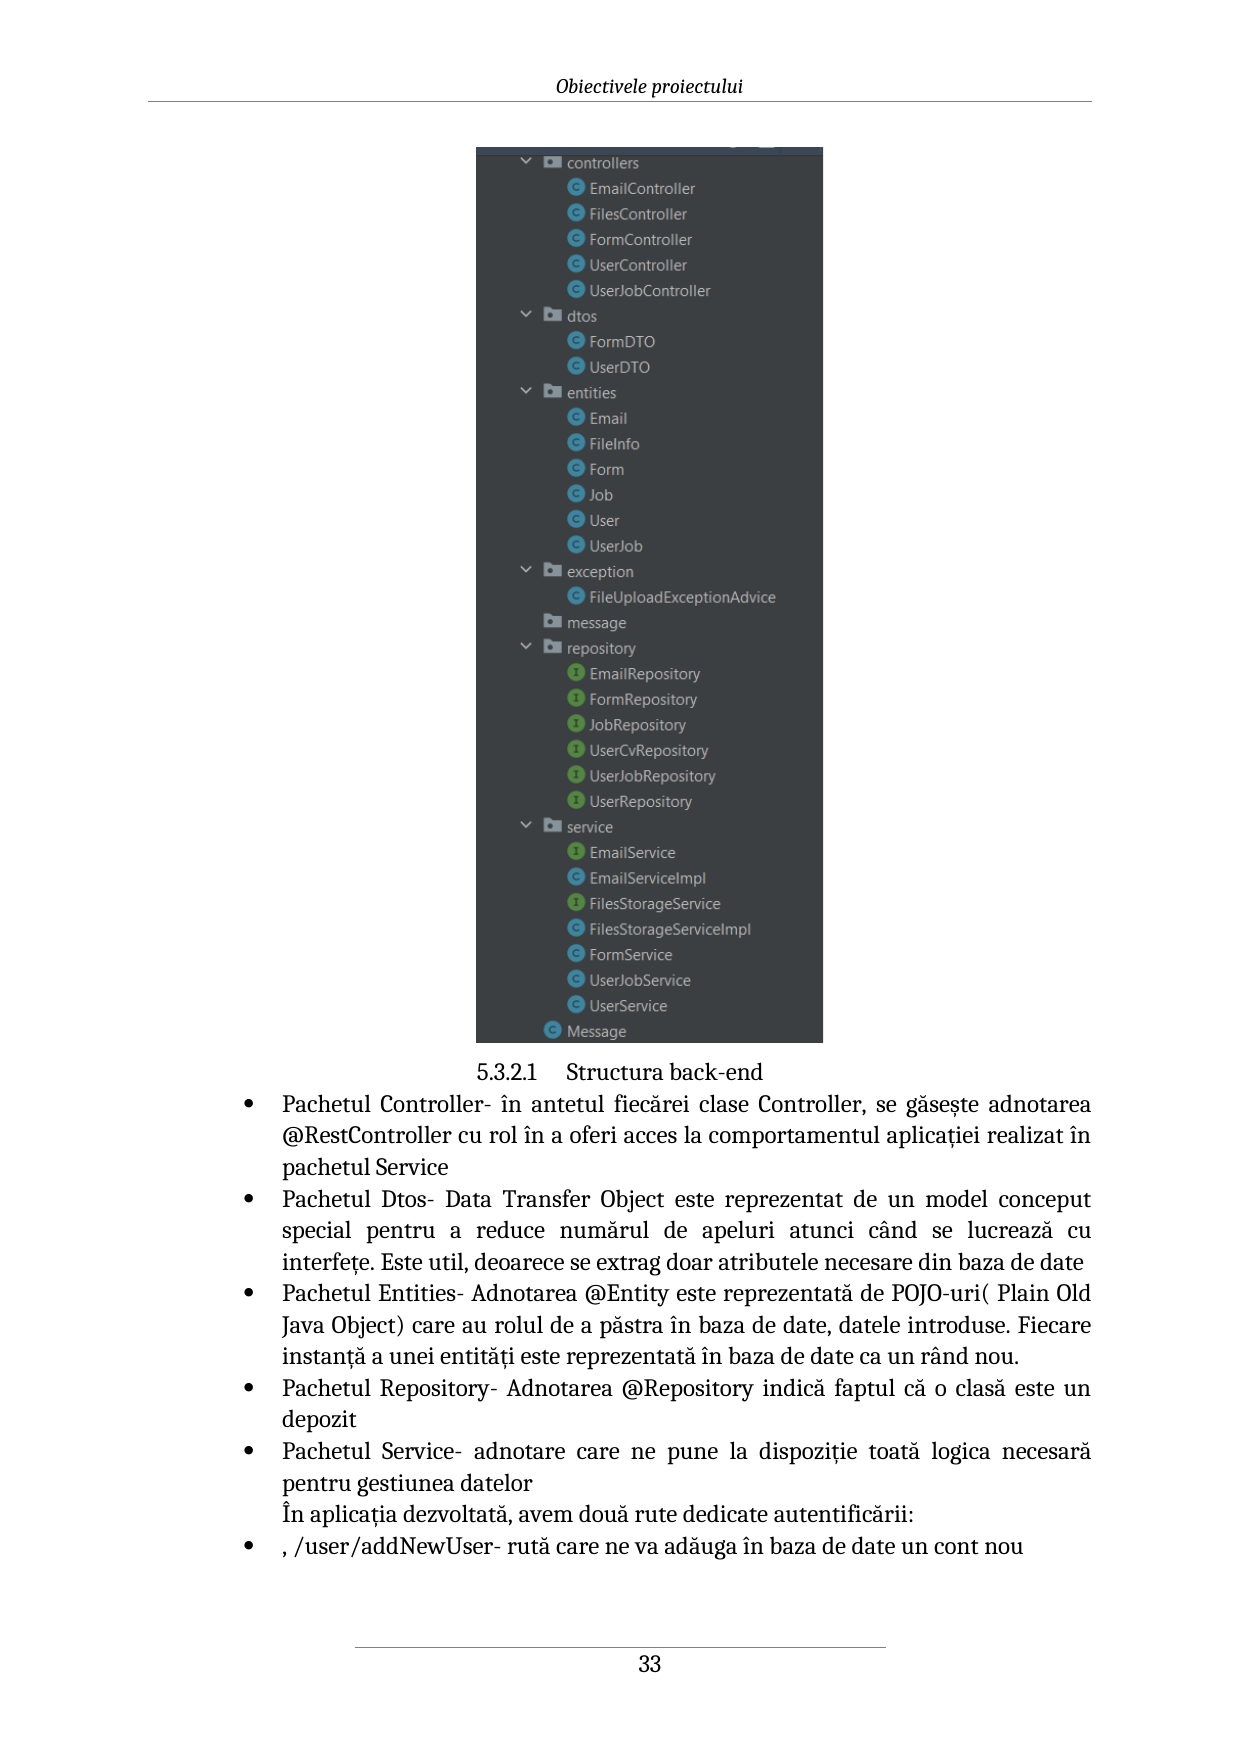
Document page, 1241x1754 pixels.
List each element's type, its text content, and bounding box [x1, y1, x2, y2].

list Pachetul Service- adnotare care ne pune la dispoziție toată logica necesară pentru gestiunea datelor [244, 1437, 1092, 1497]
list Pachetul Entities- Adnotarea @Entity este reprezentată de POJO-uri( Plain Old Java Object) care au rolul de a păstra în baza de date, datele introduse. Fiecare instanță a unei entități este reprezentată în baza de date ca un rând nou. [244, 1279, 1092, 1371]
list Pachetul Repository- Adnotarea @Repository indică faptul că o clasă este un depozit [244, 1374, 1092, 1434]
list Pachetul Controller- în antetul fiecărei clase Controller, se găsește adnotarea @RestController cu rol în a oferi acces la comportamentul aplicației realizat în pachetul Service [244, 1090, 1092, 1182]
subtitle Structura back-end [148, 1058, 1092, 1087]
list Pachetul Dtos- Data Transfer Object este reprezentat de un model conceput special pentru a reduce numărul de apeluri atunci când se lucrează cu interfețe. Este util, deoarece se extrag doar atributele necesare din baza de date [244, 1184, 1092, 1276]
picture [476, 147, 824, 1043]
list În aplicația dezvoltată, avem două rute dedicate autentificării: [282, 1500, 1092, 1529]
list , /user/addNewUser- rută care ne va adăuga în baza de date un cont nou [244, 1532, 1092, 1560]
